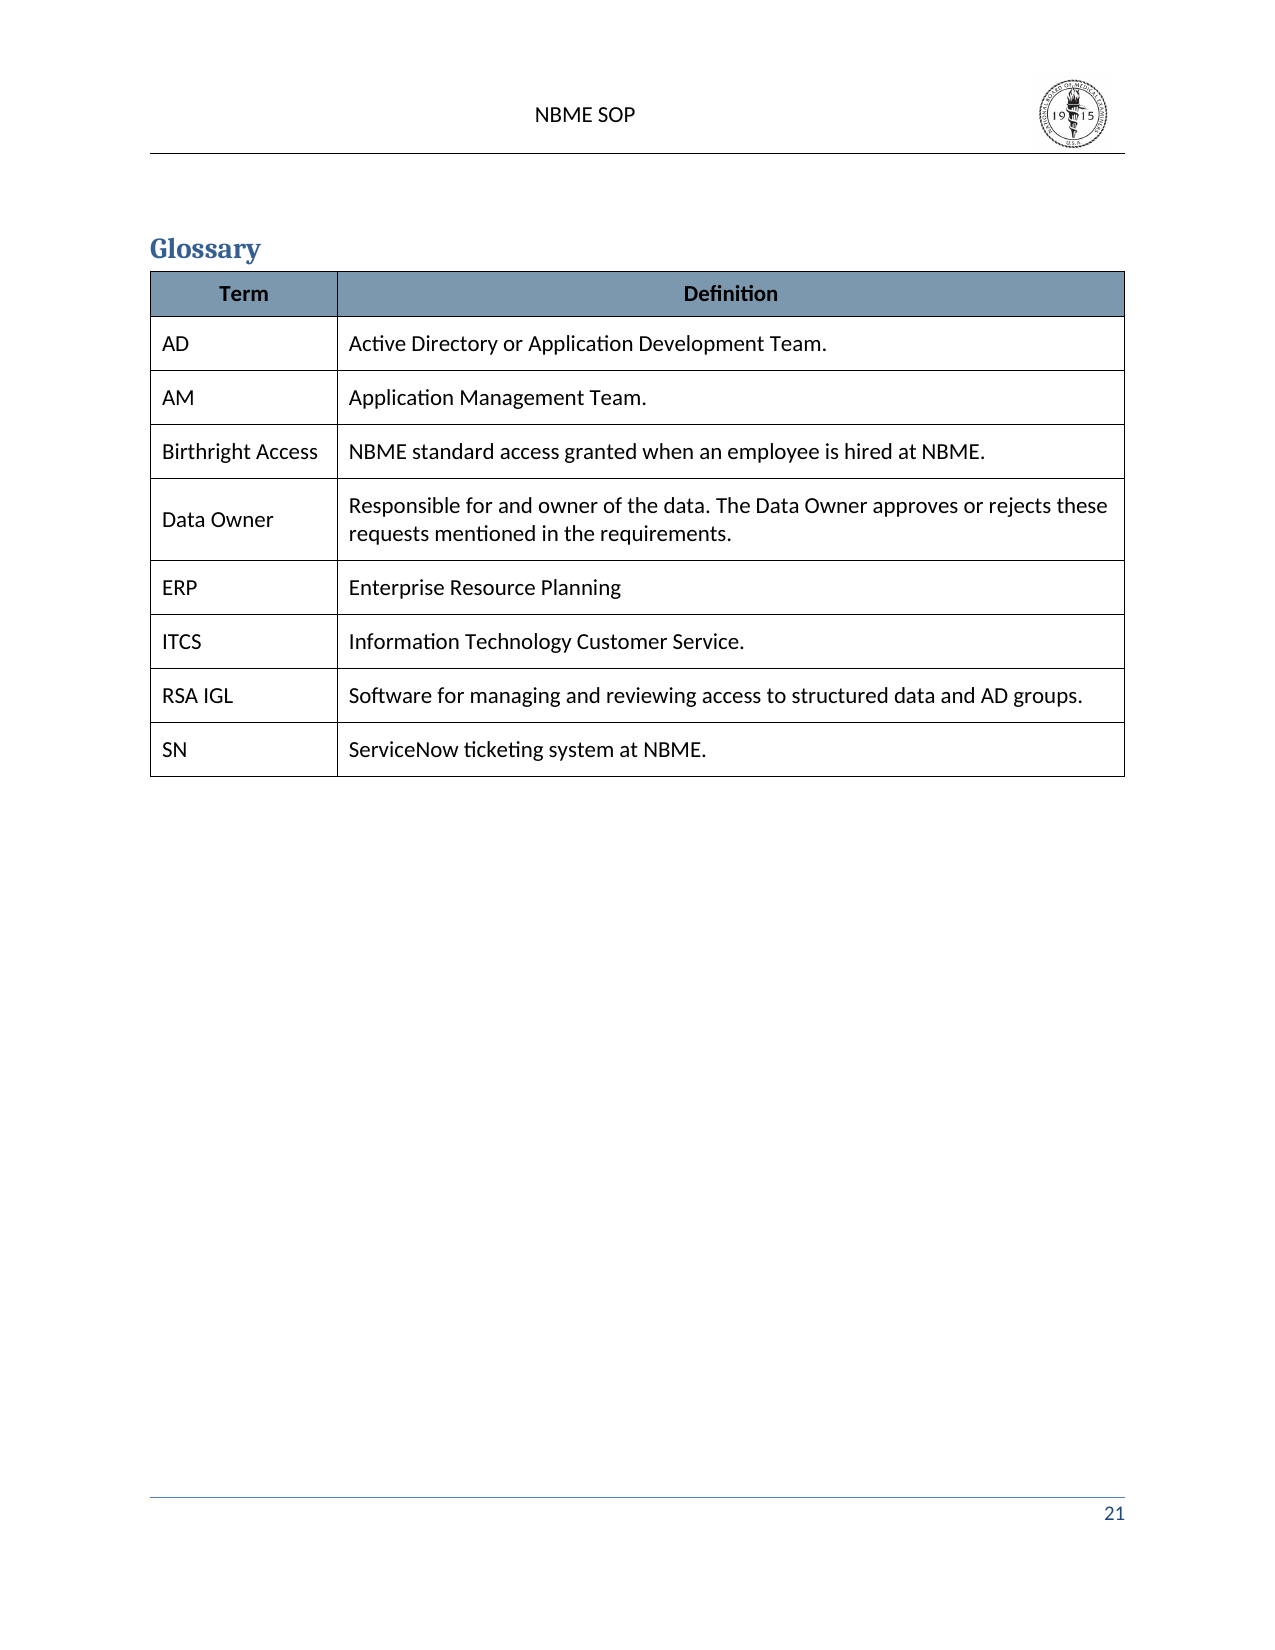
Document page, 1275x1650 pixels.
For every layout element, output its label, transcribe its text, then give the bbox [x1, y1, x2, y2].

table_cell NBME standard access granted when an employee is hired at NBME. [338, 425, 1124, 478]
table_cell Birthright Access [151, 425, 337, 478]
table_cell Application Management Team. [338, 371, 1124, 424]
table_cell RSA IGL [151, 669, 337, 722]
table_header Term [151, 272, 337, 316]
table_cell AM [151, 371, 337, 424]
subtitle Glossary [150, 232, 1125, 266]
table_cell Software for managing and reviewing access to structured data and AD groups. [338, 669, 1124, 722]
table_header Definition [338, 272, 1124, 316]
table_cell ITCS [151, 615, 337, 668]
table_cell Enterprise Resource Planning [338, 561, 1124, 614]
table_cell Data Owner [151, 479, 337, 560]
table_cell ERP [151, 561, 337, 614]
table_cell Active Directory or Application Development Team. [338, 317, 1124, 370]
table_cell Information Technology Customer Service. [338, 615, 1124, 668]
table_cell SN [151, 723, 337, 776]
table_cell AD [151, 317, 337, 370]
table_cell ServiceNow ticketing system at NBME. [338, 723, 1124, 776]
picture [1032, 75, 1114, 153]
table_cell Responsible for and owner of the data. The Data Owner approves or rejects these requests mentioned in the requirements. [338, 479, 1124, 560]
